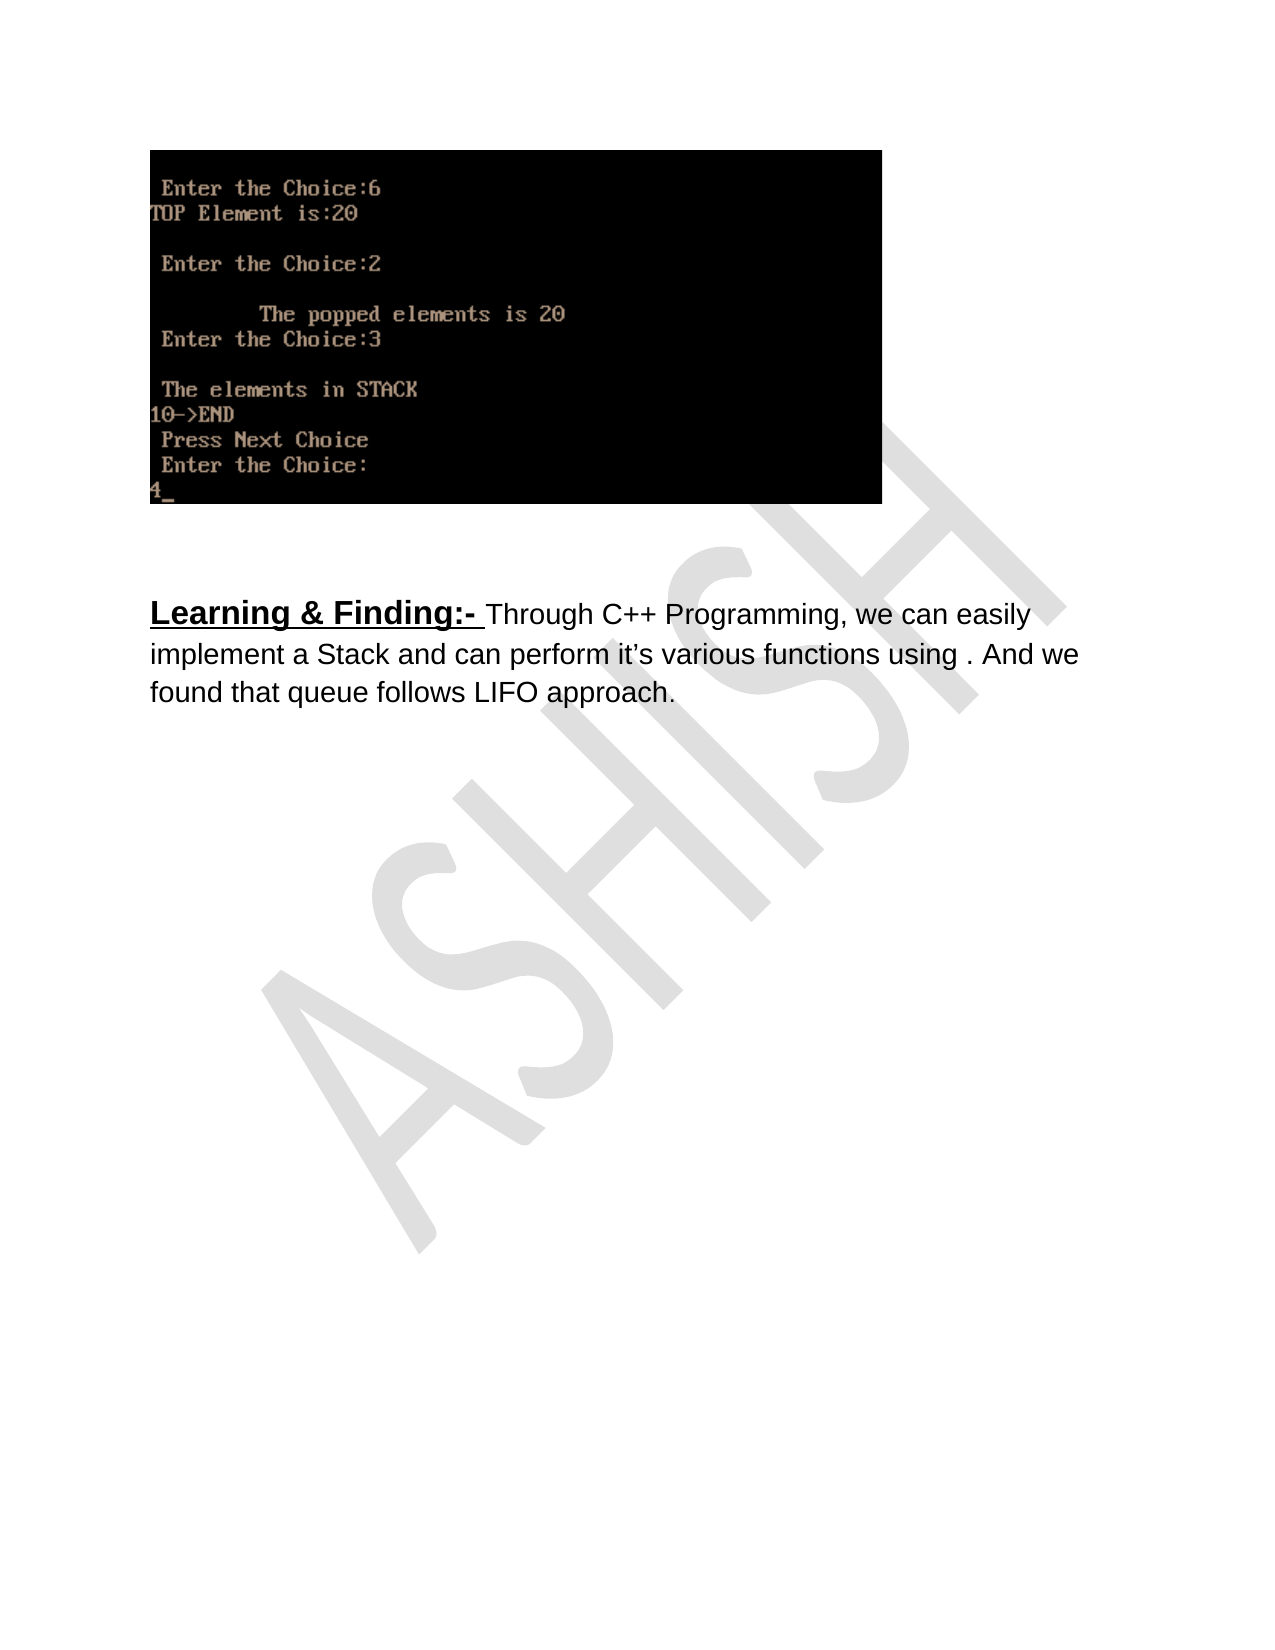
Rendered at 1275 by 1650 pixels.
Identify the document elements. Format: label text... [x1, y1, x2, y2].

picture [150, 150, 883, 504]
text Learning & Finding:- Through C++ Programming, we can easily implement a Stack and can perform it’s various functions using . And we found that queue follows LIFO approach. [150, 593, 1125, 709]
